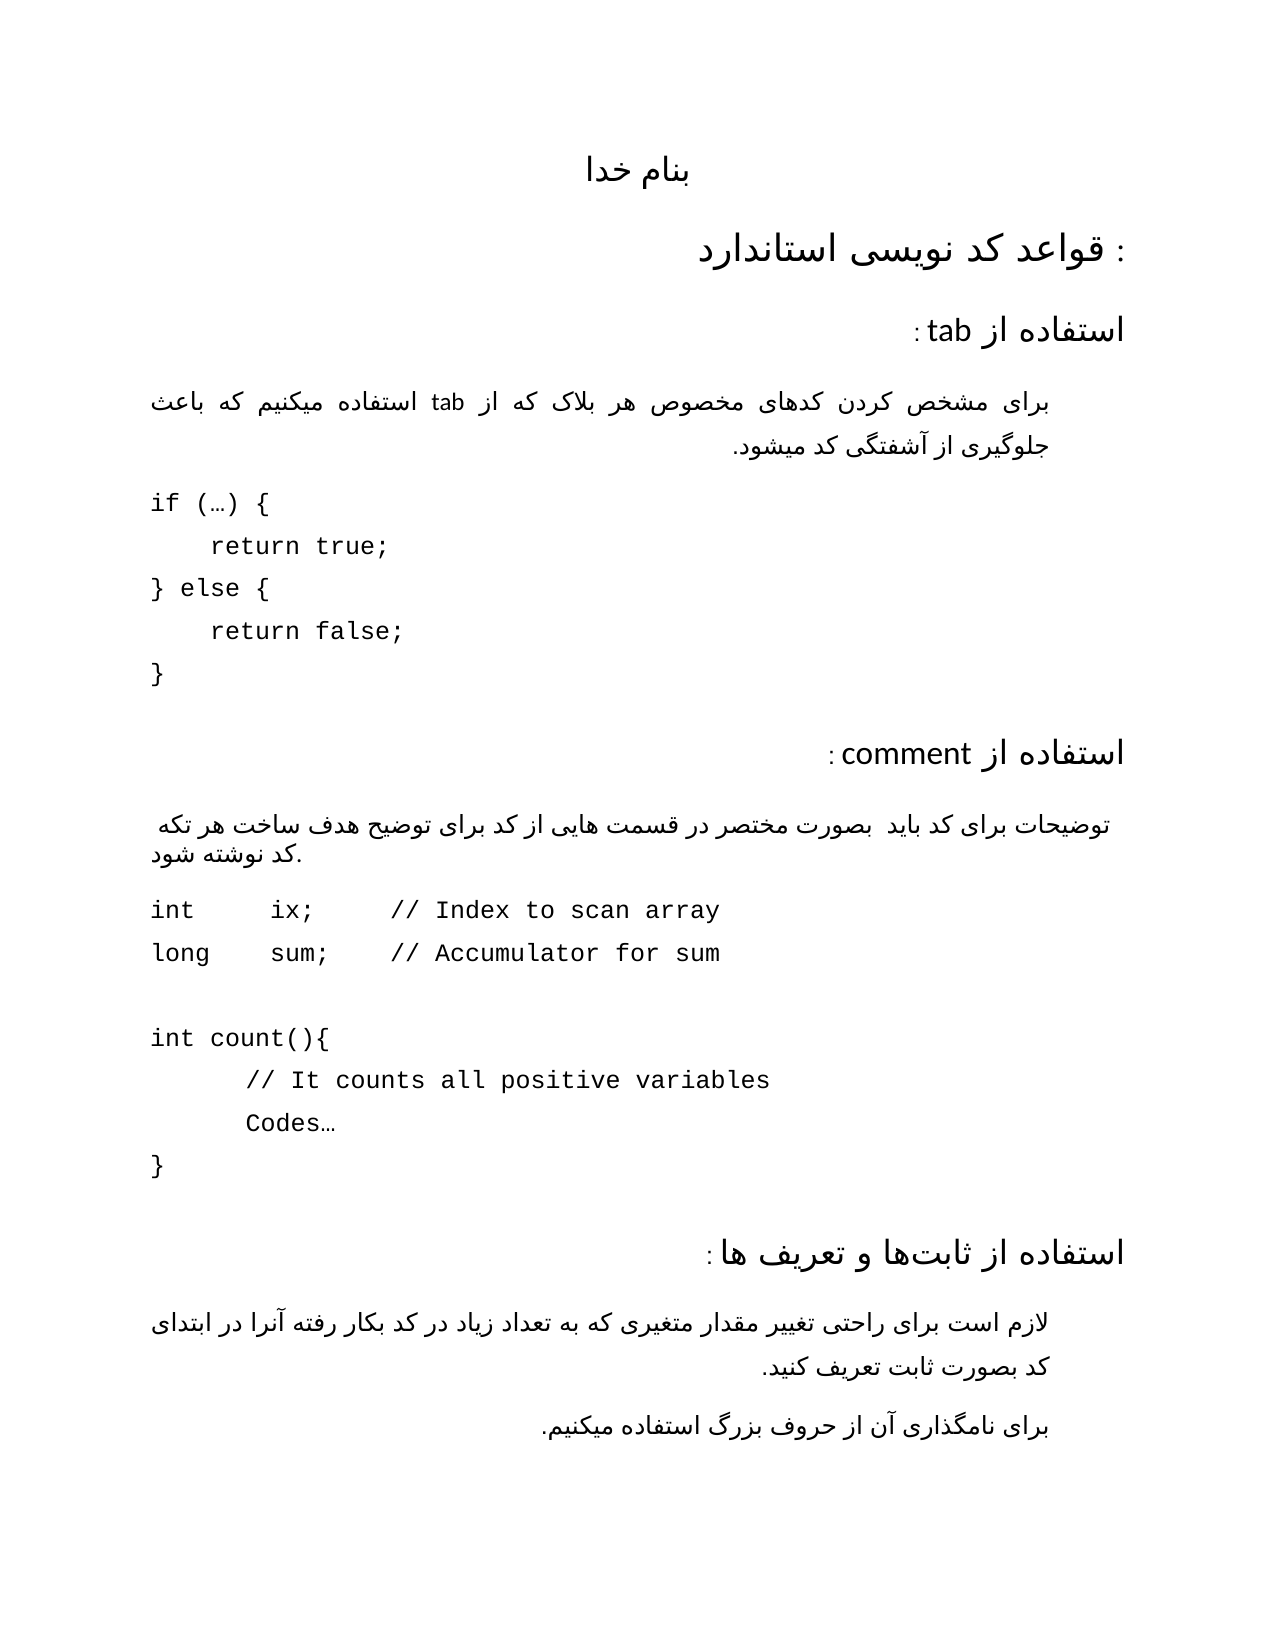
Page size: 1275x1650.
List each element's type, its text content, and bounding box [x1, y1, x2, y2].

text } else { [150, 576, 1125, 604]
text برای مشخص کردن کدهای مخصوص هر بلاک که از tab استفاده میکنیم که باعث جلوگیری از آشفتگی کد میشود. [150, 386, 1050, 460]
text int ix; // Index to scan array [150, 898, 1125, 926]
text Codes… [150, 1110, 1125, 1138]
text return true; [150, 533, 1125, 562]
text } [150, 1153, 1125, 1181]
text return false; [150, 618, 1125, 647]
text // It counts all positive variables [150, 1068, 1125, 1096]
text } [150, 661, 1125, 689]
text if (…) { [150, 491, 1125, 519]
text لازم است برای راحتی تغییر مقدار متغیری که به تعداد زیاد در کد بکار رفته آنرا در ابتدای کد بصورت ثابت تعریف کنید. [150, 1308, 1050, 1380]
text بنام خدا [150, 150, 1125, 188]
text استفاده از tab : [150, 309, 1125, 349]
text استفاده از ثابت‌ها و تعریف ها : [150, 1233, 1125, 1272]
text توضیحات برای کد باید بصورت مختصر در قسمت هایی از کد برای توضیح هدف ساخت هر تکه کد نوشته شود. [150, 809, 1125, 869]
text برای نامگذاری آن از حروف بزرگ استفاده میکنیم. [150, 1411, 1050, 1440]
text long sum; // Accumulator for sum [150, 940, 1125, 968]
text استفاده از comment : [150, 732, 1125, 773]
text قواعد کد نویسی استاندارد : [150, 227, 1125, 270]
text int count(){ [150, 1025, 1125, 1053]
